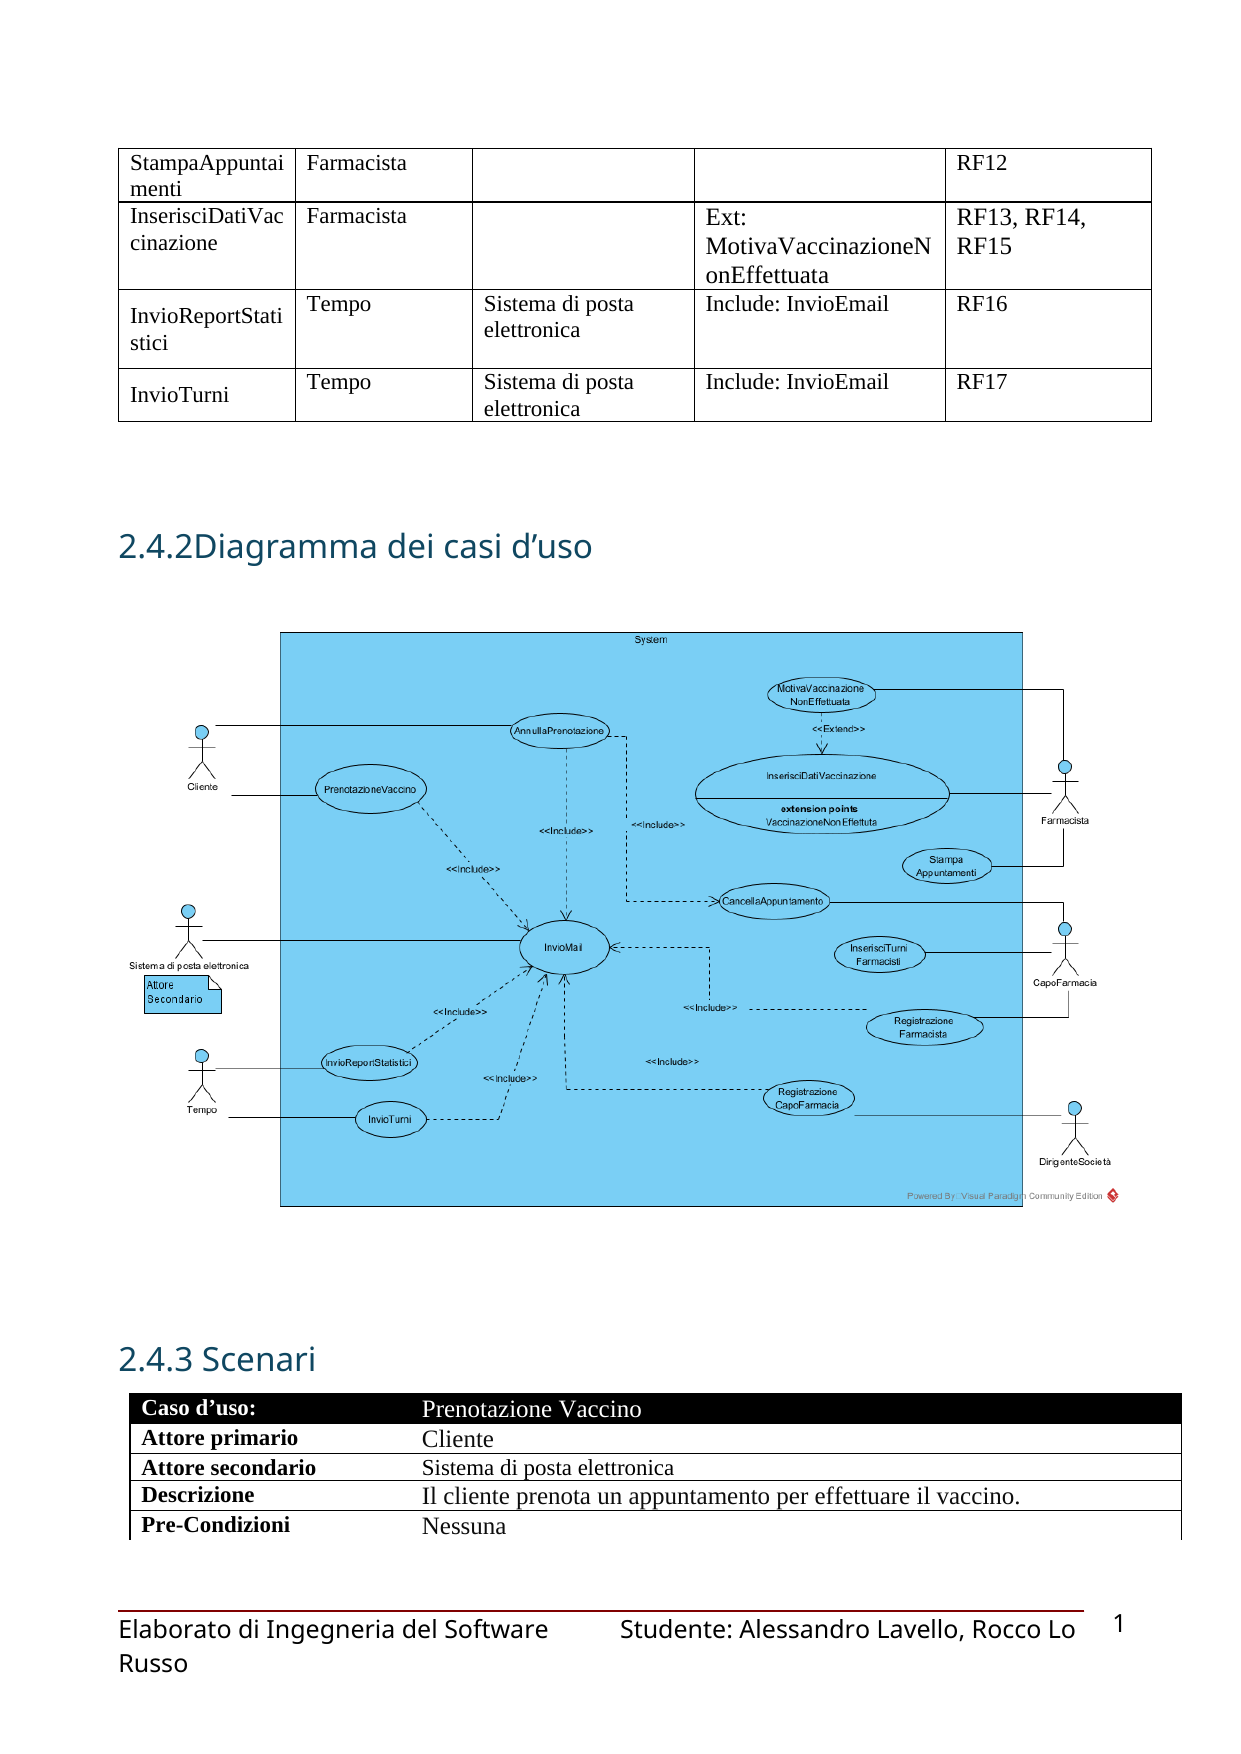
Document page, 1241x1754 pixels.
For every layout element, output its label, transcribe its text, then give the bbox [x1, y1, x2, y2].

picture [118, 630, 1123, 1210]
table_cell Sistema di posta elettronica [473, 369, 694, 421]
table_cell Sistema di posta elettronica [473, 290, 694, 367]
table_cell RF16 [946, 290, 1151, 367]
subtitle 2.4.2Diagramma dei casi d’uso [118, 523, 1122, 568]
table_cell RF13, RF14, RF15 [946, 203, 1151, 289]
table_cell InvioTurni [119, 369, 295, 421]
table_cell [473, 149, 694, 201]
table_cell Pre-Condizioni [131, 1511, 410, 1540]
table_cell Cliente [410, 1424, 1181, 1453]
table_cell RF17 [946, 369, 1151, 421]
table_cell [473, 203, 694, 289]
table_cell Tempo [296, 290, 472, 367]
table_cell Attore primario [131, 1424, 410, 1453]
table_cell InserisciDatiVaccinazione [119, 203, 295, 289]
table_cell Include: InvioEmail [695, 369, 945, 421]
table_cell Nessuna [410, 1511, 1181, 1540]
table_header Prenotazione Vaccino [410, 1394, 1181, 1423]
table_cell InvioReportStatistici [119, 290, 295, 367]
table_header Caso d’uso: [131, 1394, 410, 1423]
table_cell Include: InvioEmail [695, 290, 945, 367]
table_cell RF12 [946, 149, 1151, 201]
table_cell StampaAppuntaimenti [119, 149, 295, 201]
table_cell Farmacista [296, 203, 472, 289]
table_cell Tempo [296, 369, 472, 421]
table_cell [695, 149, 945, 201]
table_cell Ext: MotivaVaccinazioneNonEffettuata [695, 203, 945, 289]
table_cell Sistema di posta elettronica [410, 1454, 1181, 1480]
subtitle 2.4.3 Scenari [118, 1336, 1122, 1381]
table_cell Attore secondario [131, 1454, 410, 1480]
table_cell Farmacista [296, 149, 472, 201]
table_cell Il cliente prenota un appuntamento per effettuare il vaccino. [410, 1481, 1181, 1510]
table_cell Descrizione [131, 1481, 410, 1510]
